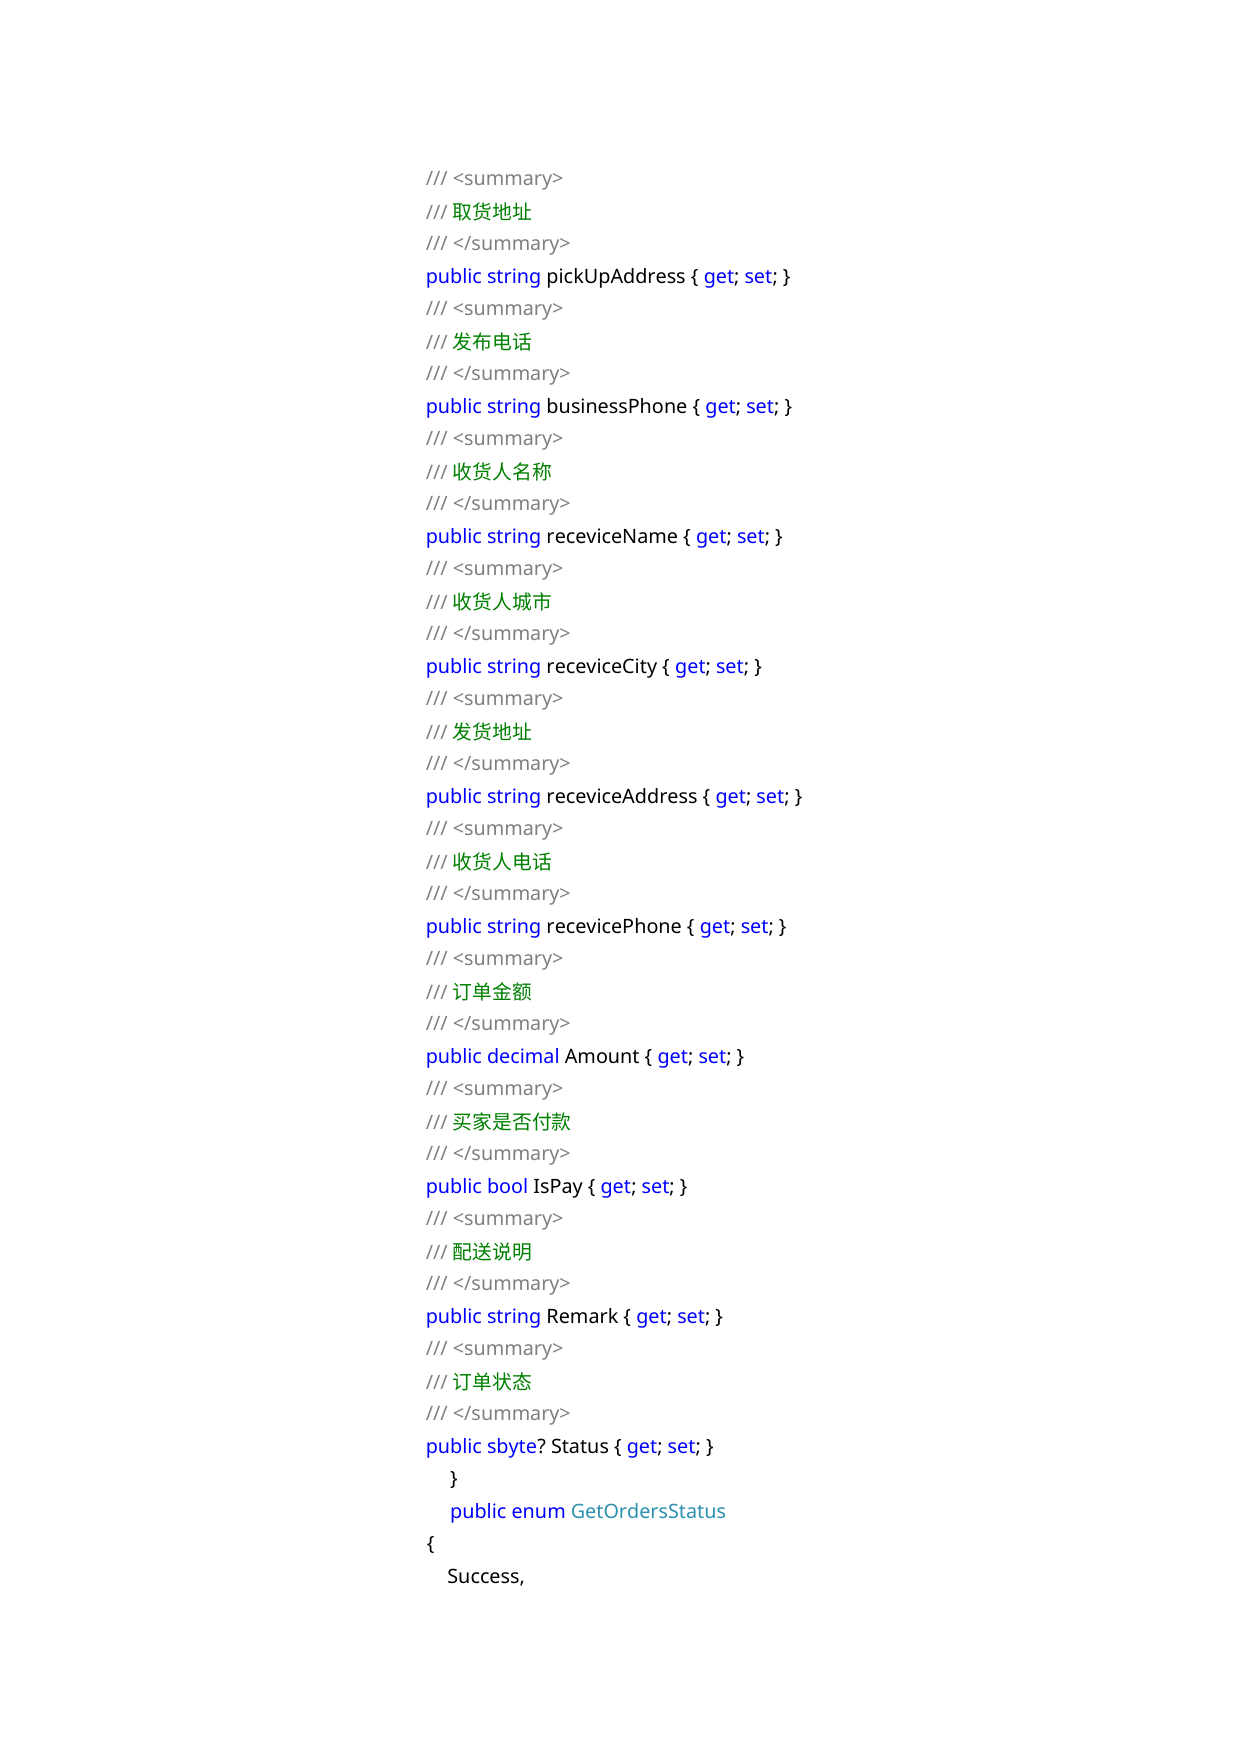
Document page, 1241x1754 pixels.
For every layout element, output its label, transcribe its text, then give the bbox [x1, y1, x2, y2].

text /// 收货人名称 [384, 454, 1053, 487]
text public string receviceCity { get; set; } [384, 649, 1053, 682]
text /// </summary> [384, 1137, 1053, 1169]
text /// </summary> [384, 747, 1053, 779]
text public enum GetOrdersStatus [406, 1494, 1053, 1527]
list } [406, 1462, 1053, 1494]
text /// <summary> [384, 1072, 1053, 1104]
text /// <summary> [384, 1332, 1053, 1364]
text public string recevicePhone { get; set; } [384, 909, 1053, 942]
text /// </summary> [384, 487, 1053, 519]
text /// 配送说明 [384, 1234, 1053, 1267]
text /// <summary> [384, 682, 1053, 714]
text /// <summary> [384, 292, 1053, 324]
text /// 收货人城市 [384, 584, 1053, 617]
text public string businessPhone { get; set; } [384, 389, 1053, 422]
text public string Remark { get; set; } [384, 1299, 1053, 1332]
text /// 发布电话 [384, 324, 1053, 357]
text public string receviceAddress { get; set; } [384, 779, 1053, 812]
text /// <summary> [384, 552, 1053, 584]
text public decimal Amount { get; set; } [384, 1039, 1053, 1072]
text /// 订单状态 [384, 1364, 1053, 1397]
text public sbyte? Status { get; set; } [384, 1429, 1053, 1462]
text /// 买家是否付款 [384, 1104, 1053, 1137]
text /// </summary> [384, 1267, 1053, 1299]
text /// </summary> [384, 877, 1053, 909]
text /// </summary> [384, 227, 1053, 259]
text public bool IsPay { get; set; } [384, 1169, 1053, 1202]
text Success, [406, 1559, 1053, 1592]
text /// <summary> [384, 162, 1053, 194]
text /// </summary> [384, 617, 1053, 649]
text /// <summary> [384, 812, 1053, 844]
text public string pickUpAddress { get; set; } [384, 259, 1053, 292]
text /// <summary> [384, 422, 1053, 454]
text /// <summary> [384, 1202, 1053, 1234]
text /// 收货人电话 [384, 844, 1053, 877]
text /// 取货地址 [384, 194, 1053, 227]
text /// </summary> [384, 1397, 1053, 1429]
text public string receviceName { get; set; } [384, 519, 1053, 552]
text /// <summary> [384, 942, 1053, 974]
text /// </summary> [384, 1007, 1053, 1039]
text /// 订单金额 [384, 974, 1053, 1007]
text /// 发货地址 [384, 714, 1053, 747]
text { [406, 1527, 1053, 1559]
text /// </summary> [384, 357, 1053, 389]
